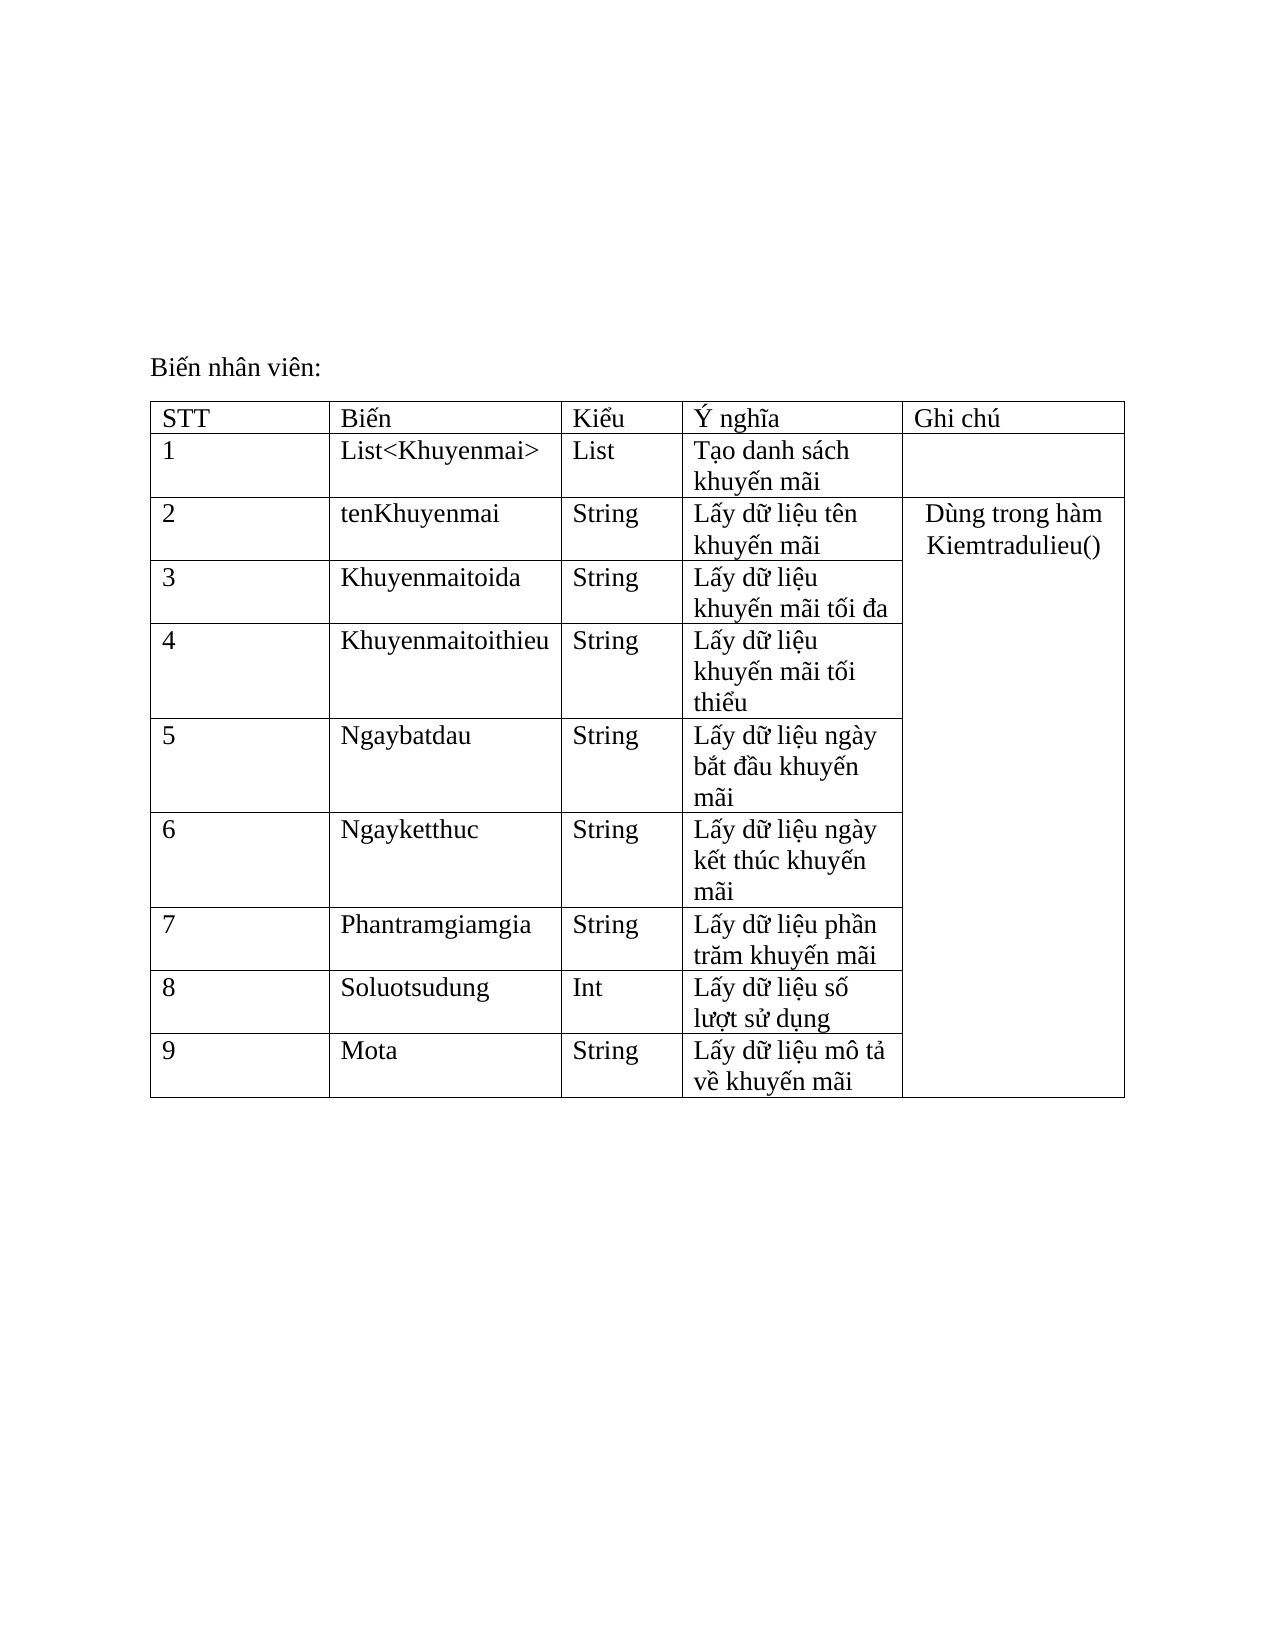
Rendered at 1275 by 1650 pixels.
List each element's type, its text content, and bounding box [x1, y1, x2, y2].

table_cell 7 [151, 908, 329, 970]
table_cell Tạo danh sách khuyến mãi [683, 434, 902, 497]
table_cell String [562, 908, 682, 970]
table_cell String [562, 498, 682, 560]
table_cell Lấy dữ liệu số lượt sử dụng [683, 971, 902, 1033]
table_cell String [562, 719, 682, 812]
table_cell Lấy dữ liệu khuyến mãi tối đa [683, 561, 902, 623]
table_cell Dùng trong hàm Kiemtradulieu() [903, 498, 1124, 1097]
table_header STT [151, 402, 329, 433]
table_header Biến [330, 402, 561, 433]
table_header Ý nghĩa [683, 402, 902, 433]
table_cell [903, 434, 1124, 497]
table_header Ghi chú [903, 402, 1124, 433]
table_cell Mota [330, 1034, 561, 1097]
table_cell 9 [151, 1034, 329, 1097]
table_cell String [562, 1034, 682, 1097]
table_cell List [562, 434, 682, 497]
table_cell Lấy dữ liệu khuyến mãi tối thiểu [683, 624, 902, 718]
table_cell Soluotsudung [330, 971, 561, 1033]
table_cell Int [562, 971, 682, 1033]
table_header Kiểu [562, 402, 682, 433]
table_cell 6 [151, 813, 329, 907]
table_cell 4 [151, 624, 329, 718]
table_cell Khuyenmaitoida [330, 561, 561, 623]
table_cell 5 [151, 719, 329, 812]
table_cell Lấy dữ liệu phần trăm khuyến mãi [683, 908, 902, 970]
table_cell 8 [151, 971, 329, 1033]
table_cell Lấy dữ liệu ngày kết thúc khuyến mãi [683, 813, 902, 907]
table_cell String [562, 561, 682, 623]
table_cell Ngayketthuc [330, 813, 561, 907]
table_cell 2 [151, 498, 329, 560]
table_cell Lấy dữ liệu ngày bắt đầu khuyến mãi [683, 719, 902, 812]
table_cell Ngaybatdau [330, 719, 561, 812]
table_cell 3 [151, 561, 329, 623]
table_cell List<Khuyenmai> [330, 434, 561, 497]
table_cell Phantramgiamgia [330, 908, 561, 970]
text Biến nhân viên: [150, 351, 1125, 382]
table_cell Khuyenmaitoithieu [330, 624, 561, 718]
table_cell String [562, 624, 682, 718]
table_cell Lấy dữ liệu mô tả về khuyến mãi [683, 1034, 902, 1097]
table_cell tenKhuyenmai [330, 498, 561, 560]
table_cell Lấy dữ liệu tên khuyến mãi [683, 498, 902, 560]
table_cell String [562, 813, 682, 907]
table_cell 1 [151, 434, 329, 497]
